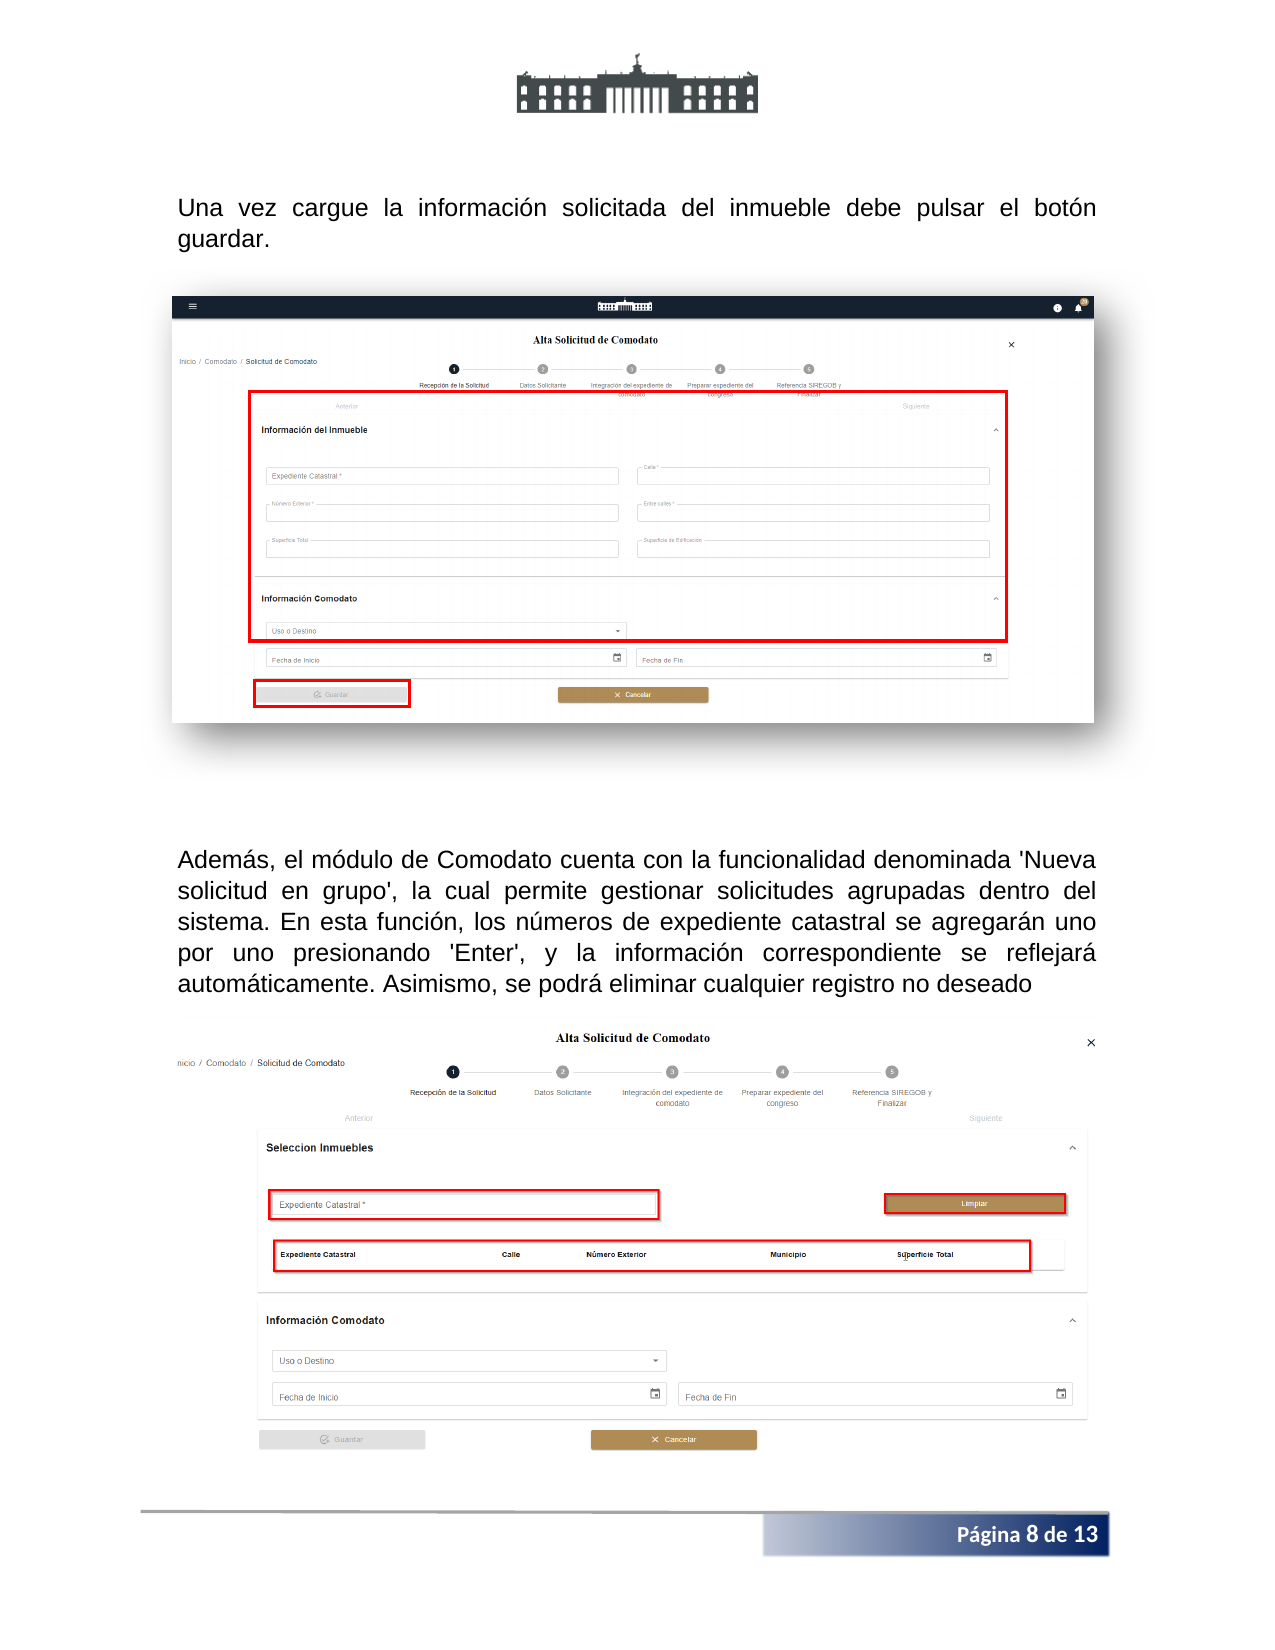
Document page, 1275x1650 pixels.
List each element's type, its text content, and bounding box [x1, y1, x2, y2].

picture [177, 1016, 1098, 1451]
text Además, el módulo de Comodato cuenta con la funcionalidad denominada 'Nueva solicitud en grupo', la cual permite gestionar solicitudes agrupadas dentro del sistema. En esta función, los números de expediente catastral se agregarán uno por uno presionando 'Enter', y la información correspondiente se reflejará automáticamente. Asimismo, se podrá eliminar cualquier registro no deseado [177, 845, 1098, 998]
text Una vez cargue la información solicitada del inmueble debe pulsar el botón guardar. [177, 193, 1098, 252]
picture [172, 296, 1094, 723]
picture [515, 50, 760, 128]
